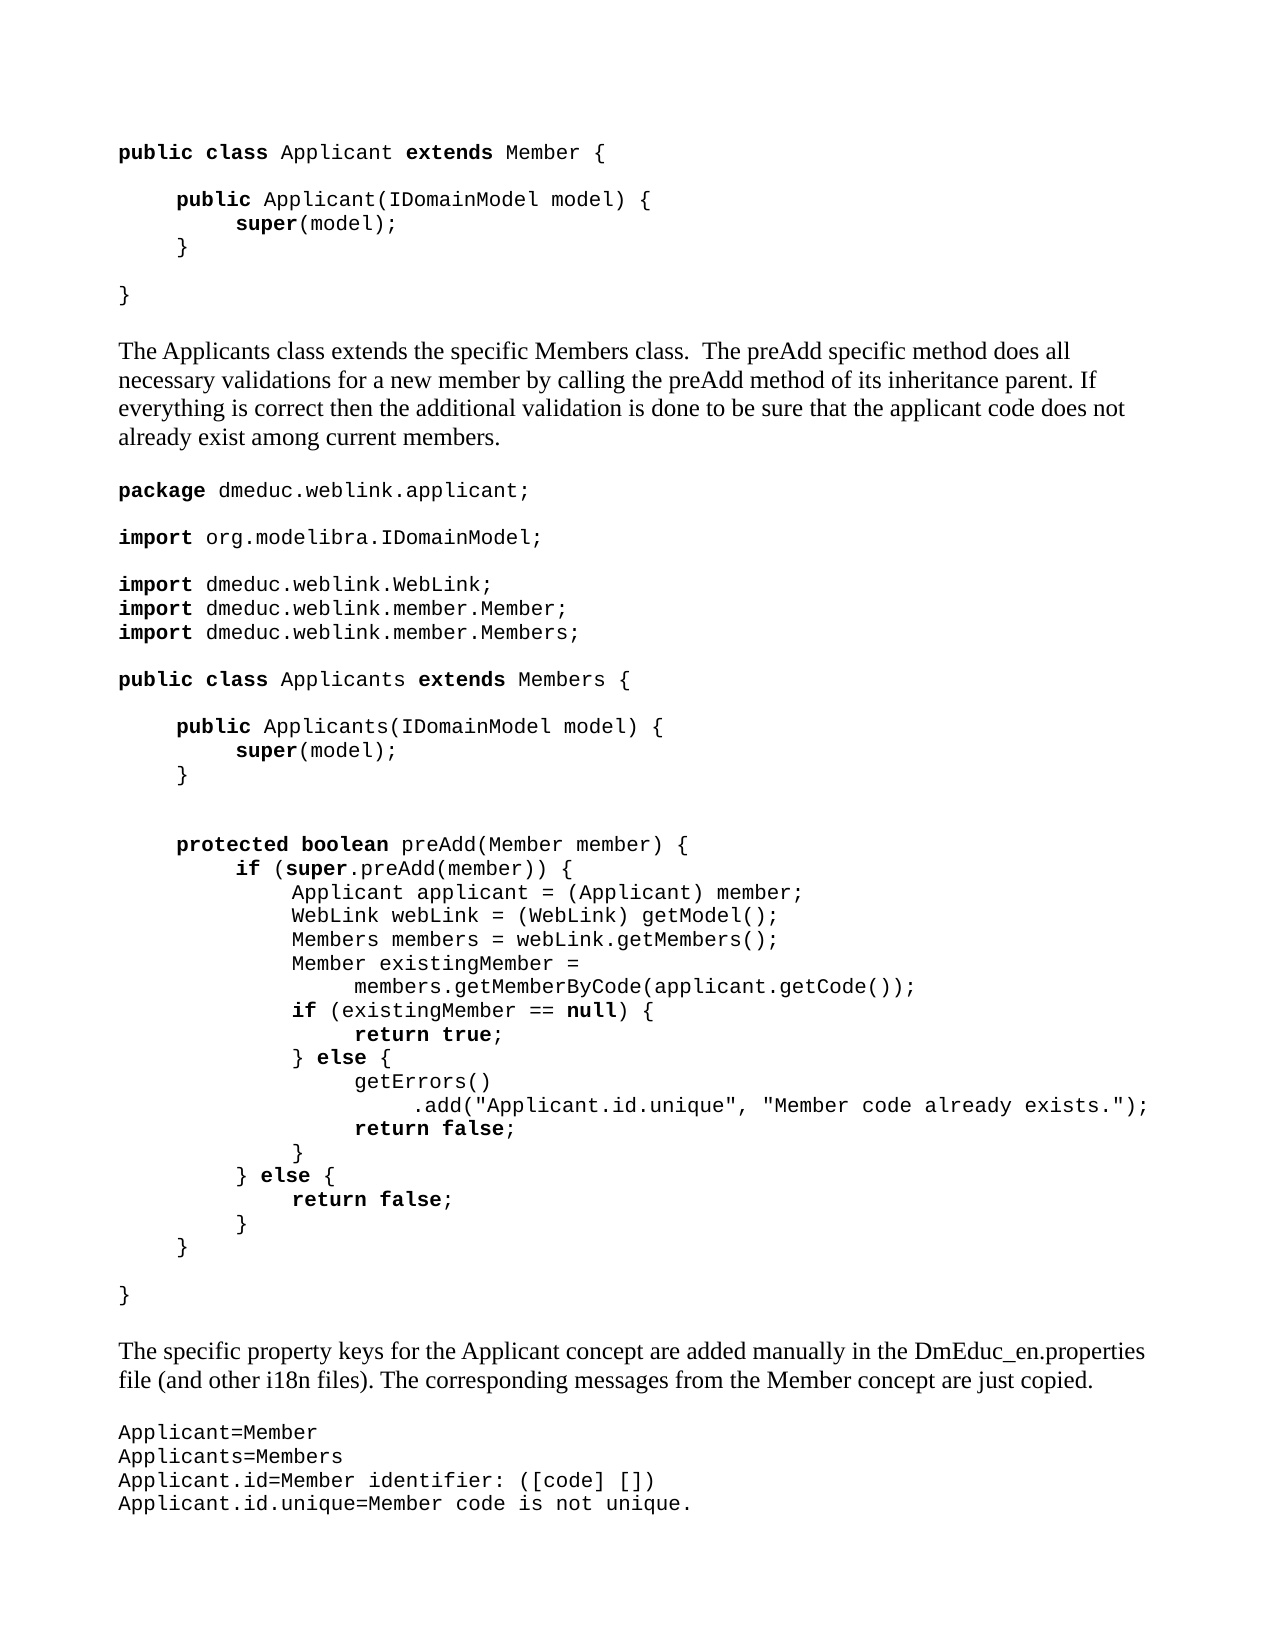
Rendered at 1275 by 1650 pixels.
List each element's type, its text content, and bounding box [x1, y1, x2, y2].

text return true; [118, 1024, 1157, 1047]
text } [118, 236, 1157, 260]
text } [118, 1142, 1157, 1166]
text public class Applicants extends Members { [118, 669, 1157, 693]
text import org.modelibra.IDomainModel; [118, 527, 1157, 551]
text } [118, 1284, 1157, 1307]
text if (super.preAdd(member)) { [118, 858, 1157, 882]
text super(model); [118, 213, 1157, 236]
text } [118, 1236, 1157, 1260]
text members.getMemberByCode(applicant.getCode()); [118, 976, 1157, 1000]
text } else { [118, 1166, 1157, 1189]
text protected boolean preAdd(Member member) { [118, 834, 1157, 858]
text Member existingMember = [118, 953, 1157, 976]
text public Applicants(IDomainModel model) { [118, 716, 1157, 740]
text Applicant applicant = (Applicant) member; [118, 882, 1157, 905]
text getErrors() [118, 1071, 1157, 1094]
text if (existingMember == null) { [118, 1000, 1157, 1024]
text } [118, 284, 1157, 307]
text The specific property keys for the Applicant concept are added manually in the DmEduc_en.properties file (and other i18n files). The corresponding messages from the Member concept are just copied. [118, 1336, 1157, 1394]
text Applicant.id.unique=Member code is not unique. [118, 1493, 1157, 1517]
text } else { [118, 1047, 1157, 1071]
text return false; [118, 1118, 1157, 1142]
text The Applicants class extends the specific Members class. The preAdd specific method does all necessary validations for a new member by calling the preAdd method of its inheritance parent. If everything is correct then the additional validation is done to be sure that the applicant code does not already exist among current members. [118, 336, 1157, 451]
text public Applicant(IDomainModel model) { [118, 189, 1157, 213]
text Applicant=Member [118, 1422, 1157, 1446]
text } [118, 763, 1157, 787]
text Applicants=Members [118, 1446, 1157, 1470]
text .add("Applicant.id.unique", "Member code already exists."); [118, 1094, 1157, 1118]
text super(model); [118, 740, 1157, 763]
text return false; [118, 1189, 1157, 1213]
text import dmeduc.weblink.WebLink; [118, 574, 1157, 598]
text WebLink webLink = (WebLink) getModel(); [118, 905, 1157, 929]
text import dmeduc.weblink.member.Member; [118, 598, 1157, 622]
text Applicant.id=Member identifier: ([code] []) [118, 1470, 1157, 1493]
text public class Applicant extends Member { [118, 142, 1157, 165]
text } [118, 1213, 1157, 1236]
text import dmeduc.weblink.member.Members; [118, 622, 1157, 645]
text Members members = webLink.getMembers(); [118, 929, 1157, 953]
text package dmeduc.weblink.applicant; [118, 480, 1157, 503]
